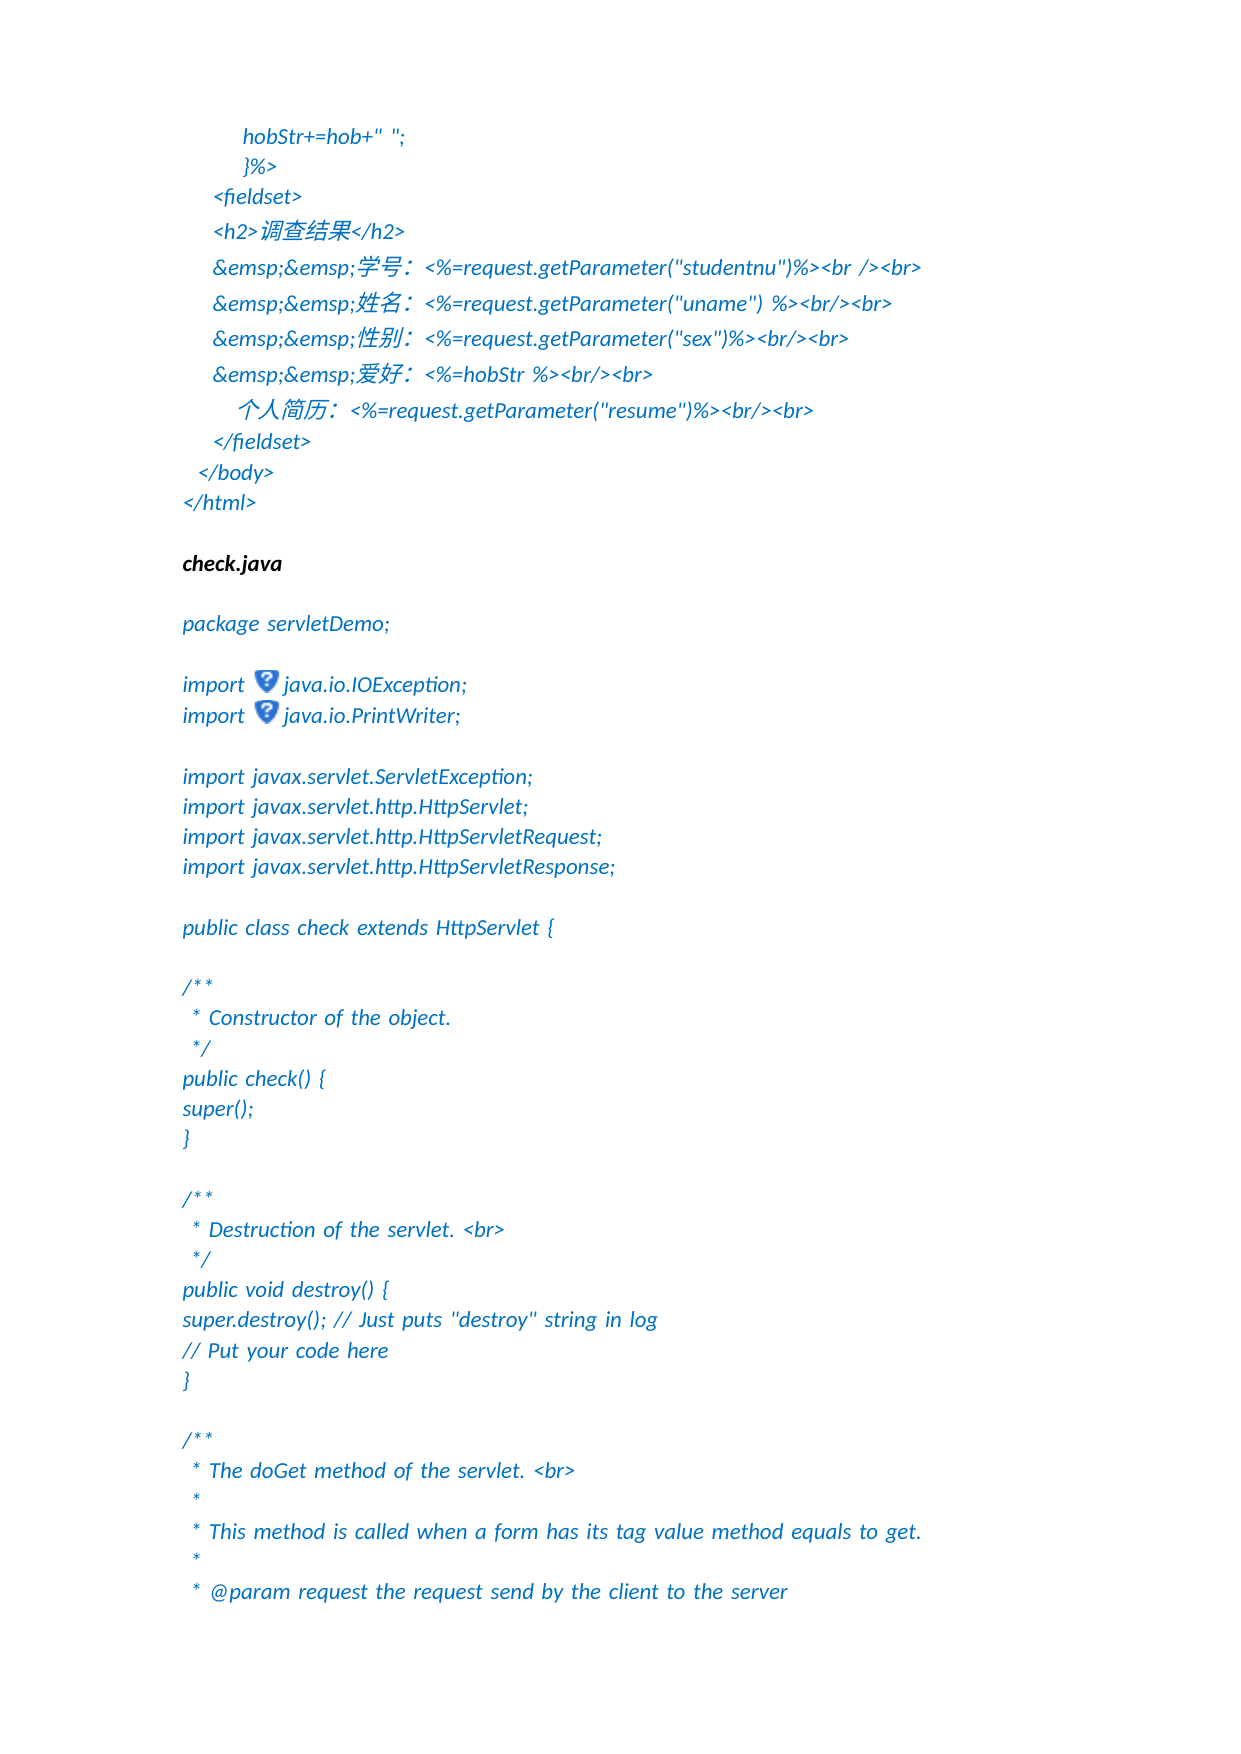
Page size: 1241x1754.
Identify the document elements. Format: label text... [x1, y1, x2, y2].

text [182, 609, 1136, 1605]
text check.java [182, 549, 1136, 577]
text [182, 122, 1136, 516]
picture [252, 670, 284, 693]
picture [252, 700, 284, 724]
